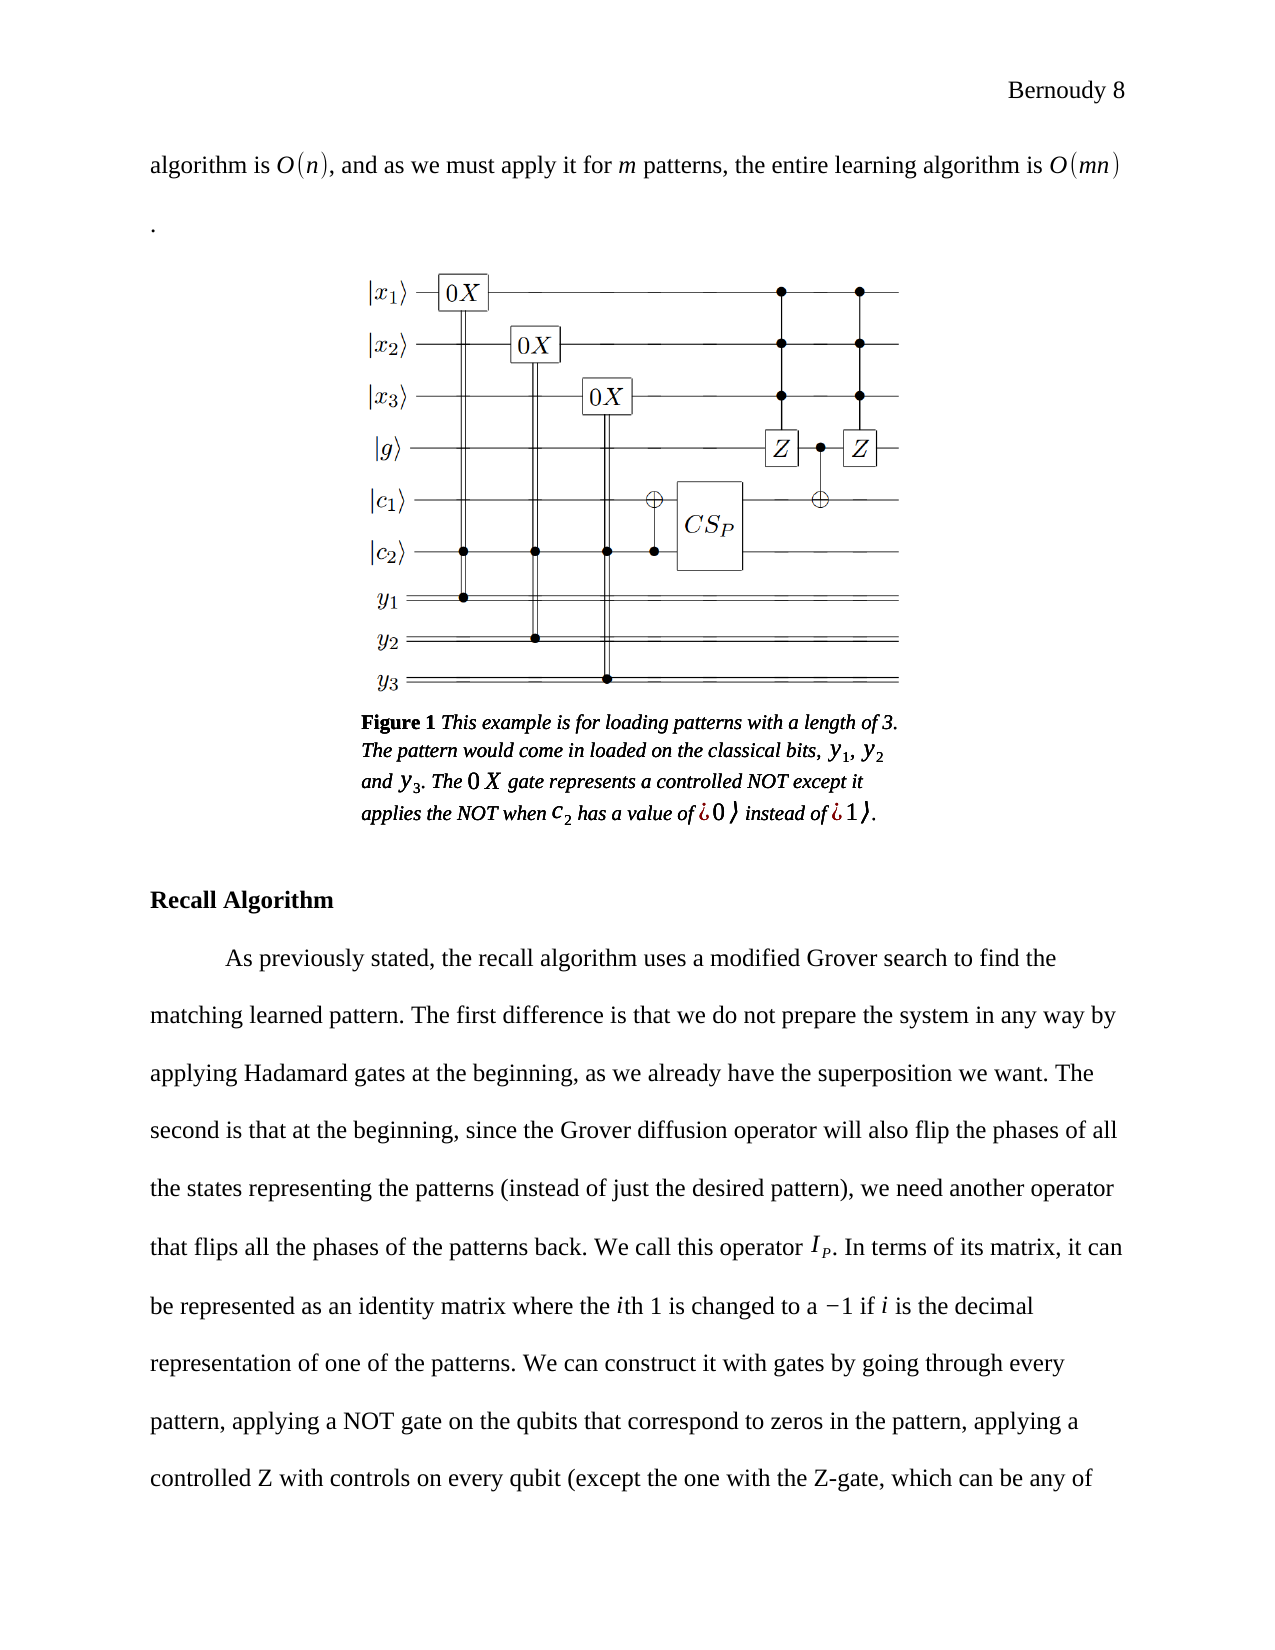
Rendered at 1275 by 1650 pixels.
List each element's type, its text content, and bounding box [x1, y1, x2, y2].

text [150, 150, 1125, 237]
picture [357, 267, 916, 702]
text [150, 943, 1125, 1492]
